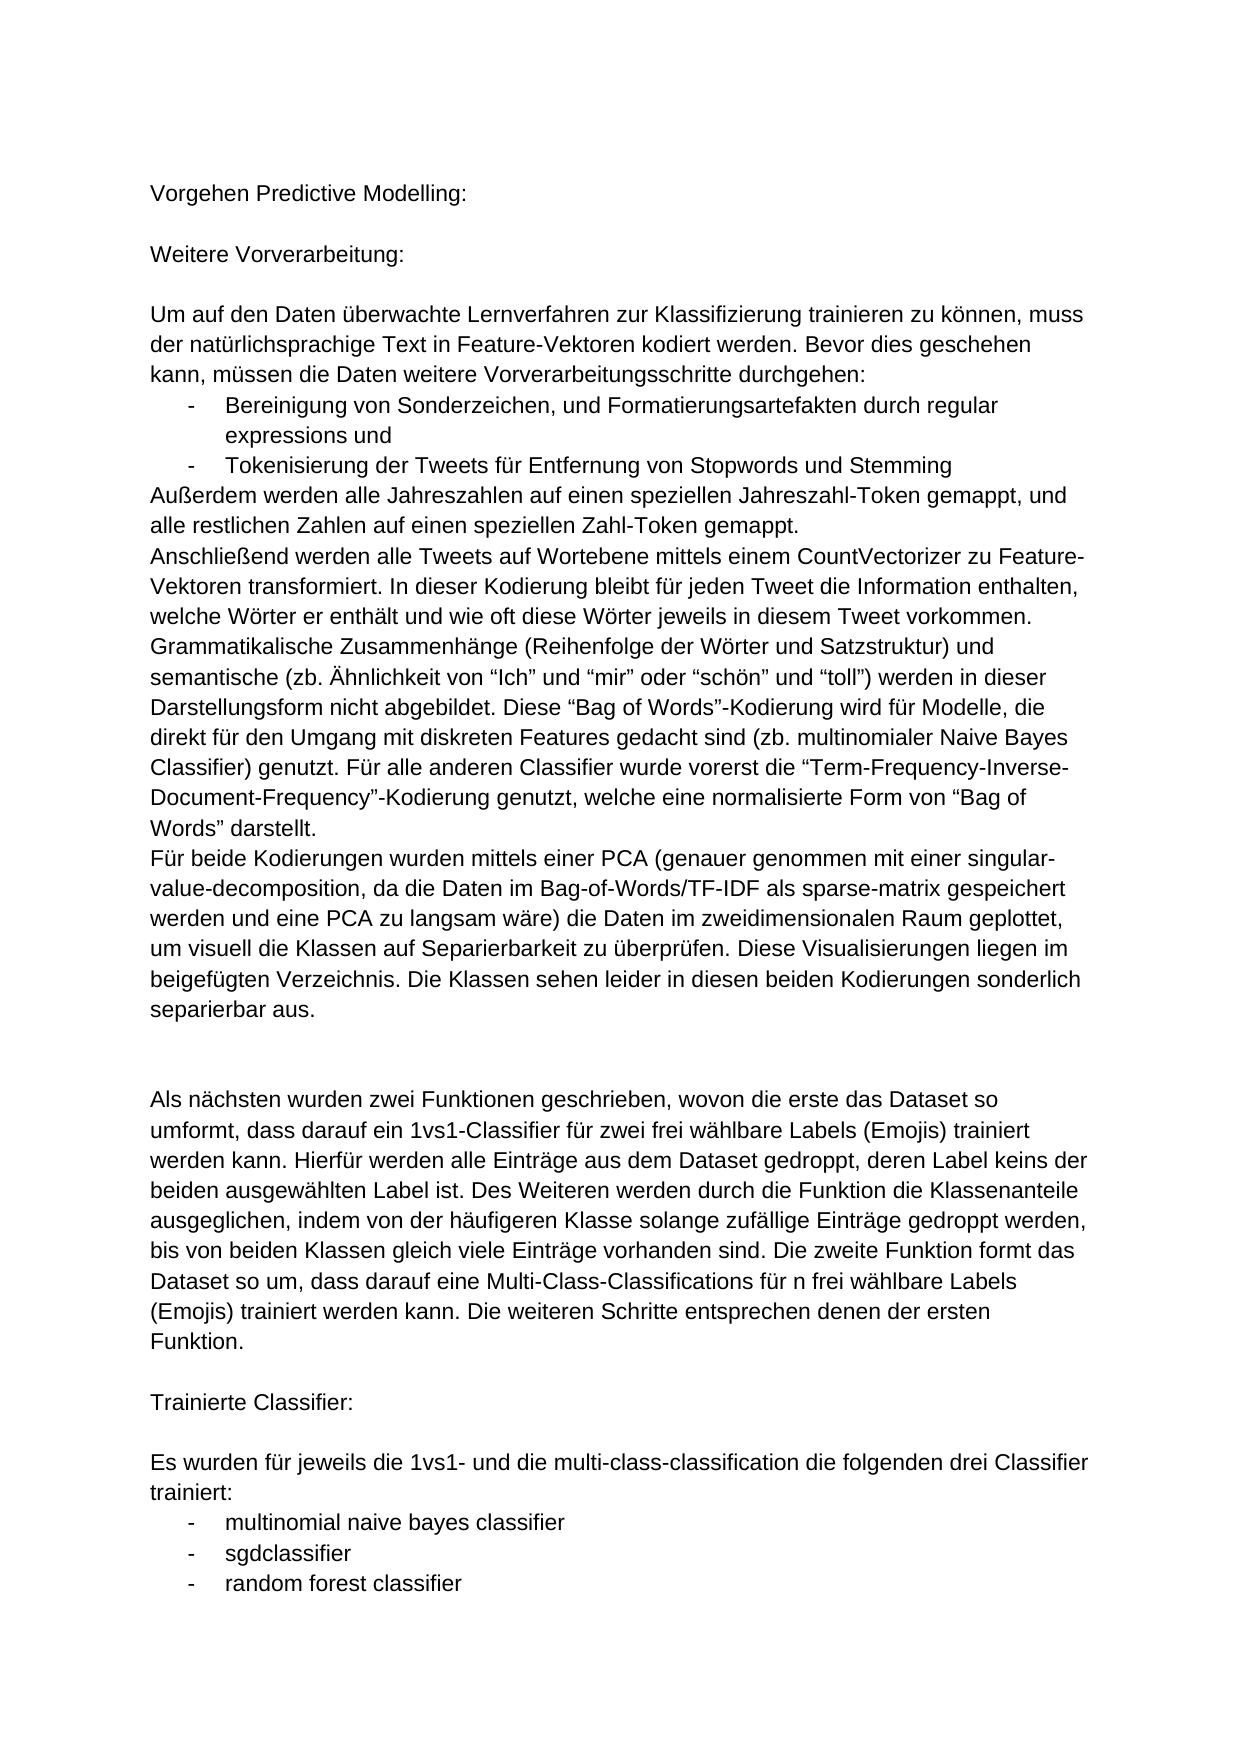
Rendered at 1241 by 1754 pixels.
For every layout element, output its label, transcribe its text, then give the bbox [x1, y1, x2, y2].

text Es wurden für jeweils die 1vs1- und die multi-class-classification die folgenden drei Classifier trainiert: [150, 1449, 1090, 1506]
text Trainierte Classifier: [150, 1388, 1090, 1415]
list Tokenisierung der Tweets für Entfernung von Stopwords und Stemming [187, 452, 1090, 478]
text Außerdem werden alle Jahreszahlen auf einen speziellen Jahreszahl-Token gemappt, und alle restlichen Zahlen auf einen speziellen Zahl-Token gemappt. [150, 482, 1090, 539]
text Anschließend werden alle Tweets auf Wortebene mittels einem CountVectorizer zu Feature-Vektoren transformiert. In dieser Kodierung bleibt für jeden Tweet die Information enthalten, welche Wörter er enthält und wie oft diese Wörter jeweils in diesem Tweet vorkommen. Grammatikalische Zusammenhänge (Reihenfolge der Wörter und Satzstruktur) und semantische (zb. Ähnlichkeit von “Ich” und “mir” oder “schön” und “toll”) werden in dieser Darstellungsform nicht abgebildet. Diese “Bag of Words”-Kodierung wird für Modelle, die direkt für den Umgang mit diskreten Features gedacht sind (zb. multinomialer Naive Bayes Classifier) genutzt. Für alle anderen Classifier wurde vorerst die “Term-Frequency-Inverse-Document-Frequency”-Kodierung genutzt, welche eine normalisierte Form von “Bag of Words” darstellt. [150, 543, 1090, 841]
list multinomial naive bayes classifier [187, 1509, 1090, 1536]
list Bereinigung von Sonderzeichen, und Formatierungsartefakten durch regular expressions und [187, 392, 1090, 448]
text Für beide Kodierungen wurden mittels einer PCA (genauer genommen mit einer singular-value-decomposition, da die Daten im Bag-of-Words/TF-IDF als sparse-matrix gespeichert werden und eine PCA zu langsam wäre) die Daten im zweidimensionalen Raum geplottet, um visuell die Klassen auf Separierbarkeit zu überprüfen. Diese Visualisierungen liegen im beigefügten Verzeichnis. Die Klassen sehen leider in diesen beiden Kodierungen sonderlich separierbar aus. [150, 845, 1090, 1022]
text Weitere Vorverarbeitung: [150, 241, 1090, 267]
list sgdclassifier [187, 1539, 1090, 1566]
text Als nächsten wurden zwei Funktionen geschrieben, wovon die erste das Dataset so umformt, dass darauf ein 1vs1-Classifier für zwei frei wählbare Labels (Emojis) trainiert werden kann. Hierfür werden alle Einträge aus dem Dataset gedroppt, deren Label keins der beiden ausgewählten Label ist. Des Weiteren werden durch die Funktion die Klassenanteile ausgeglichen, indem von der häufigeren Klasse solange zufällige Einträge gedroppt werden, bis von beiden Klassen gleich viele Einträge vorhanden sind. Die zweite Funktion formt das Dataset so um, dass darauf eine Multi-Class-Classifications für n frei wählbare Labels (Emojis) trainiert werden kann. Die weiteren Schritte entsprechen denen der ersten Funktion. [150, 1086, 1090, 1354]
text Vorgehen Predictive Modelling: [150, 180, 1090, 207]
list random forest classifier [187, 1570, 1090, 1596]
text Um auf den Daten überwachte Lernverfahren zur Klassifizierung trainieren zu können, muss der natürlichsprachige Text in Feature-Vektoren kodiert werden. Bevor dies geschehen kann, müssen die Daten weitere Vorverarbeitungsschritte durchgehen: [150, 301, 1090, 388]
